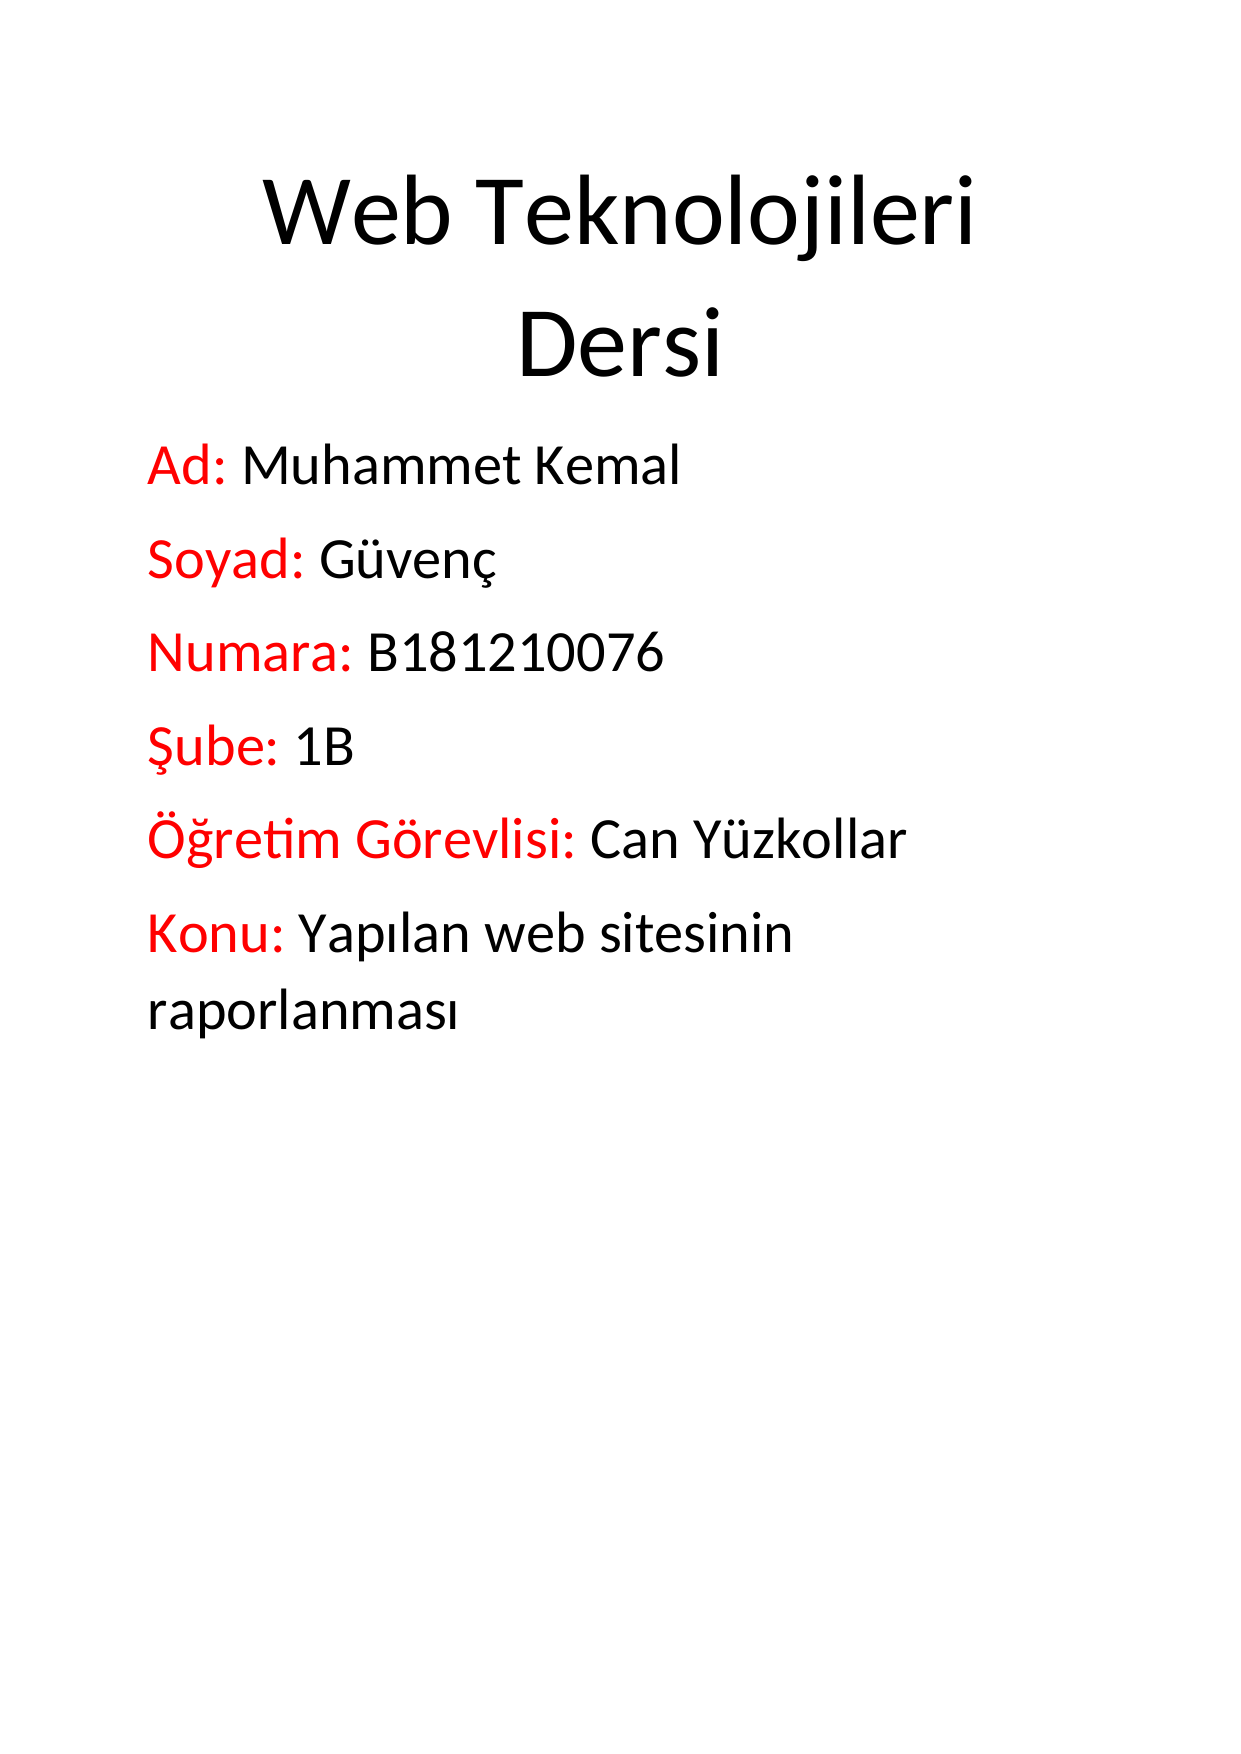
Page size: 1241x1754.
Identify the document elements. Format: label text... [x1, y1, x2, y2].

text Web Teknolojileri Dersi [148, 148, 1093, 401]
text Konu: Yapılan web sitesinin raporlanması [148, 896, 1093, 1044]
text Numara: B181210076 [148, 615, 1093, 686]
text Öğretim Görevlisi: Can Yüzkollar [148, 802, 1093, 873]
text Ad: Muhammet Kemal [148, 428, 1093, 499]
text Şube: 1B [148, 708, 1093, 780]
text Soyad: Güvenç [148, 521, 1093, 593]
